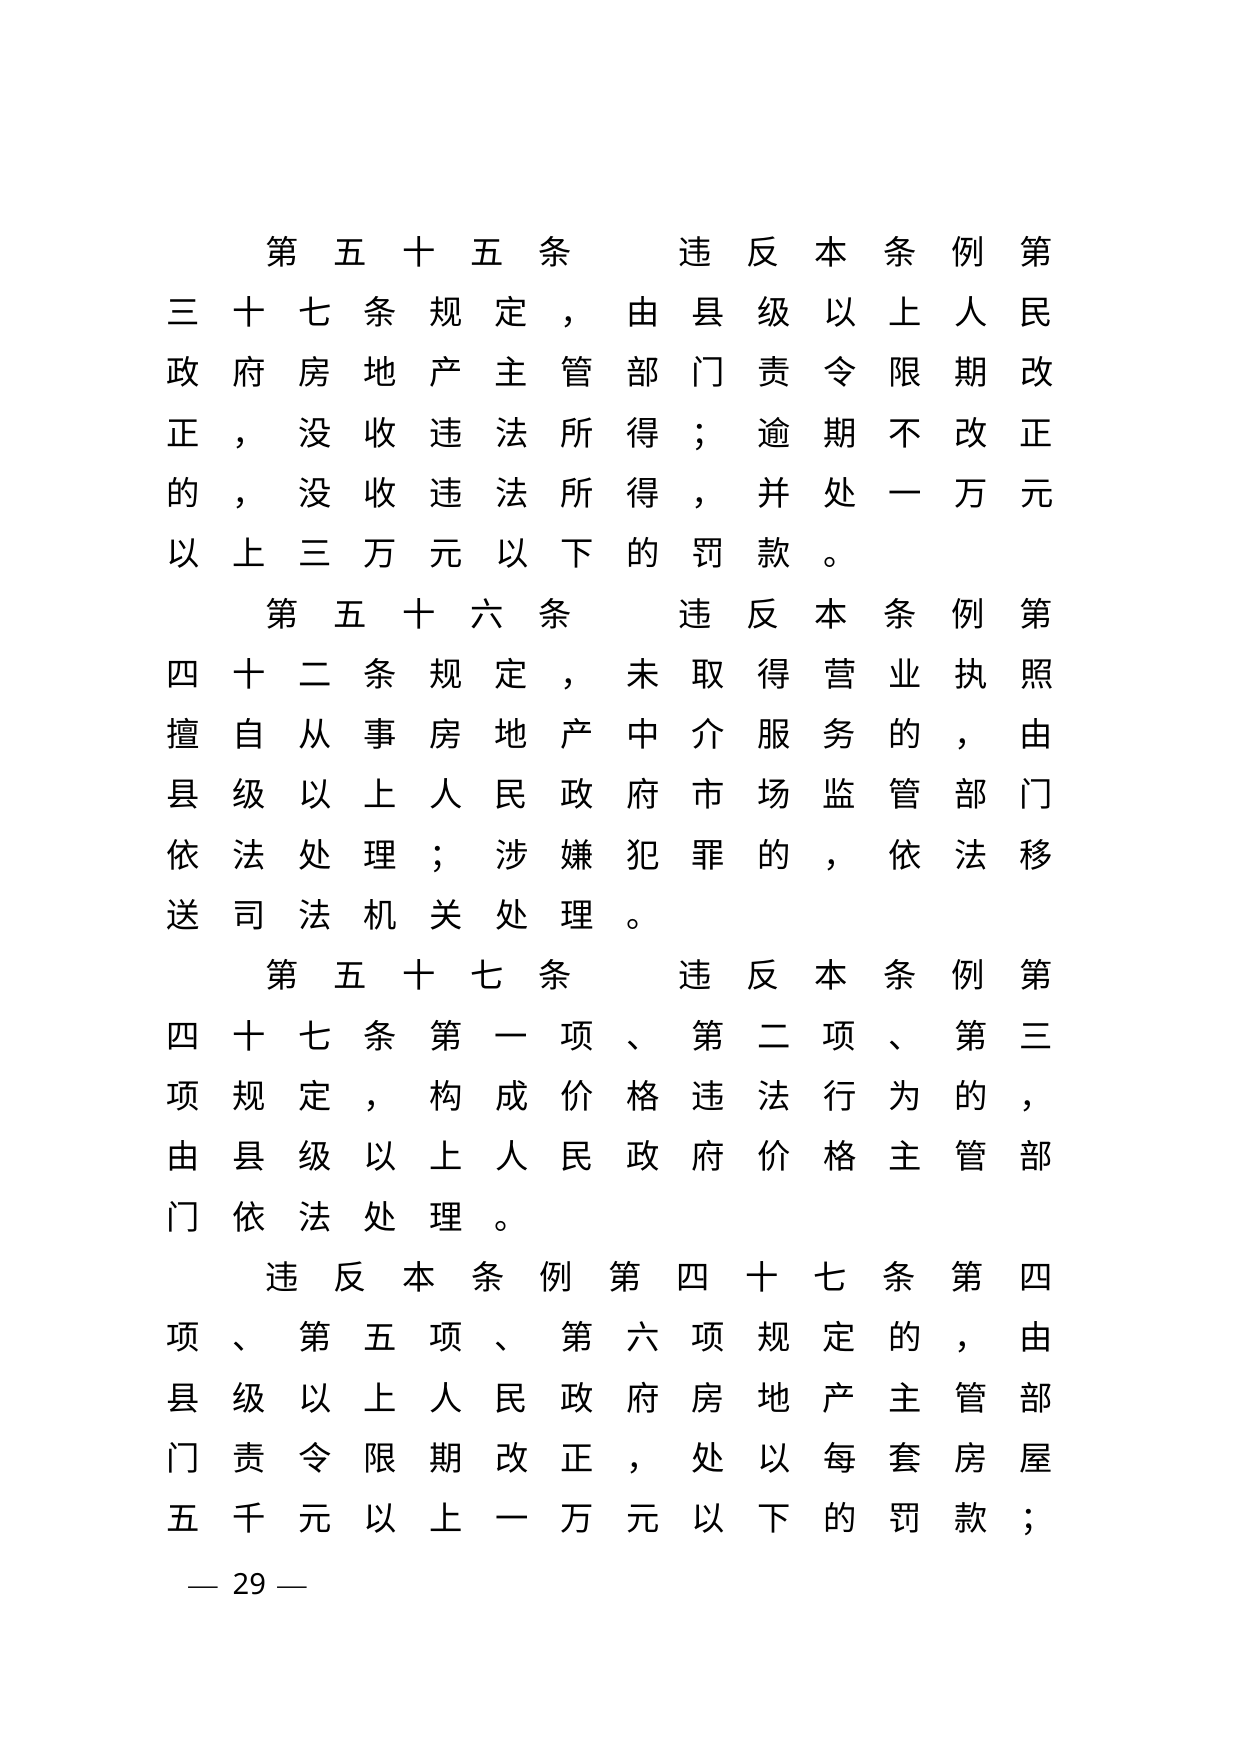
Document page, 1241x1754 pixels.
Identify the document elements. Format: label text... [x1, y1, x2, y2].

text 第五十五条 违反本条例第三十七条规定，由县级以上人民政府房地产主管部门责令限期改正，没收违法所得；逾期不改正的，没收违法所得，并处一万元以上三万元以下的罚款。 [167, 219, 1085, 581]
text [167, 1245, 1085, 1546]
text 第五十七条 违反本条例第四十七条第一项、第二项、第三项规定，构成价格违法行为的，由县级以上人民政府价格主管部门依法处理。 [167, 943, 1085, 1245]
text 第五十六条 违反本条例第四十二条规定，未取得营业执照擅自从事房地产中介服务的，由县级以上人民政府市场监管部门依法处理；涉嫌犯罪的，依法移送司法机关处理。 [167, 581, 1085, 943]
